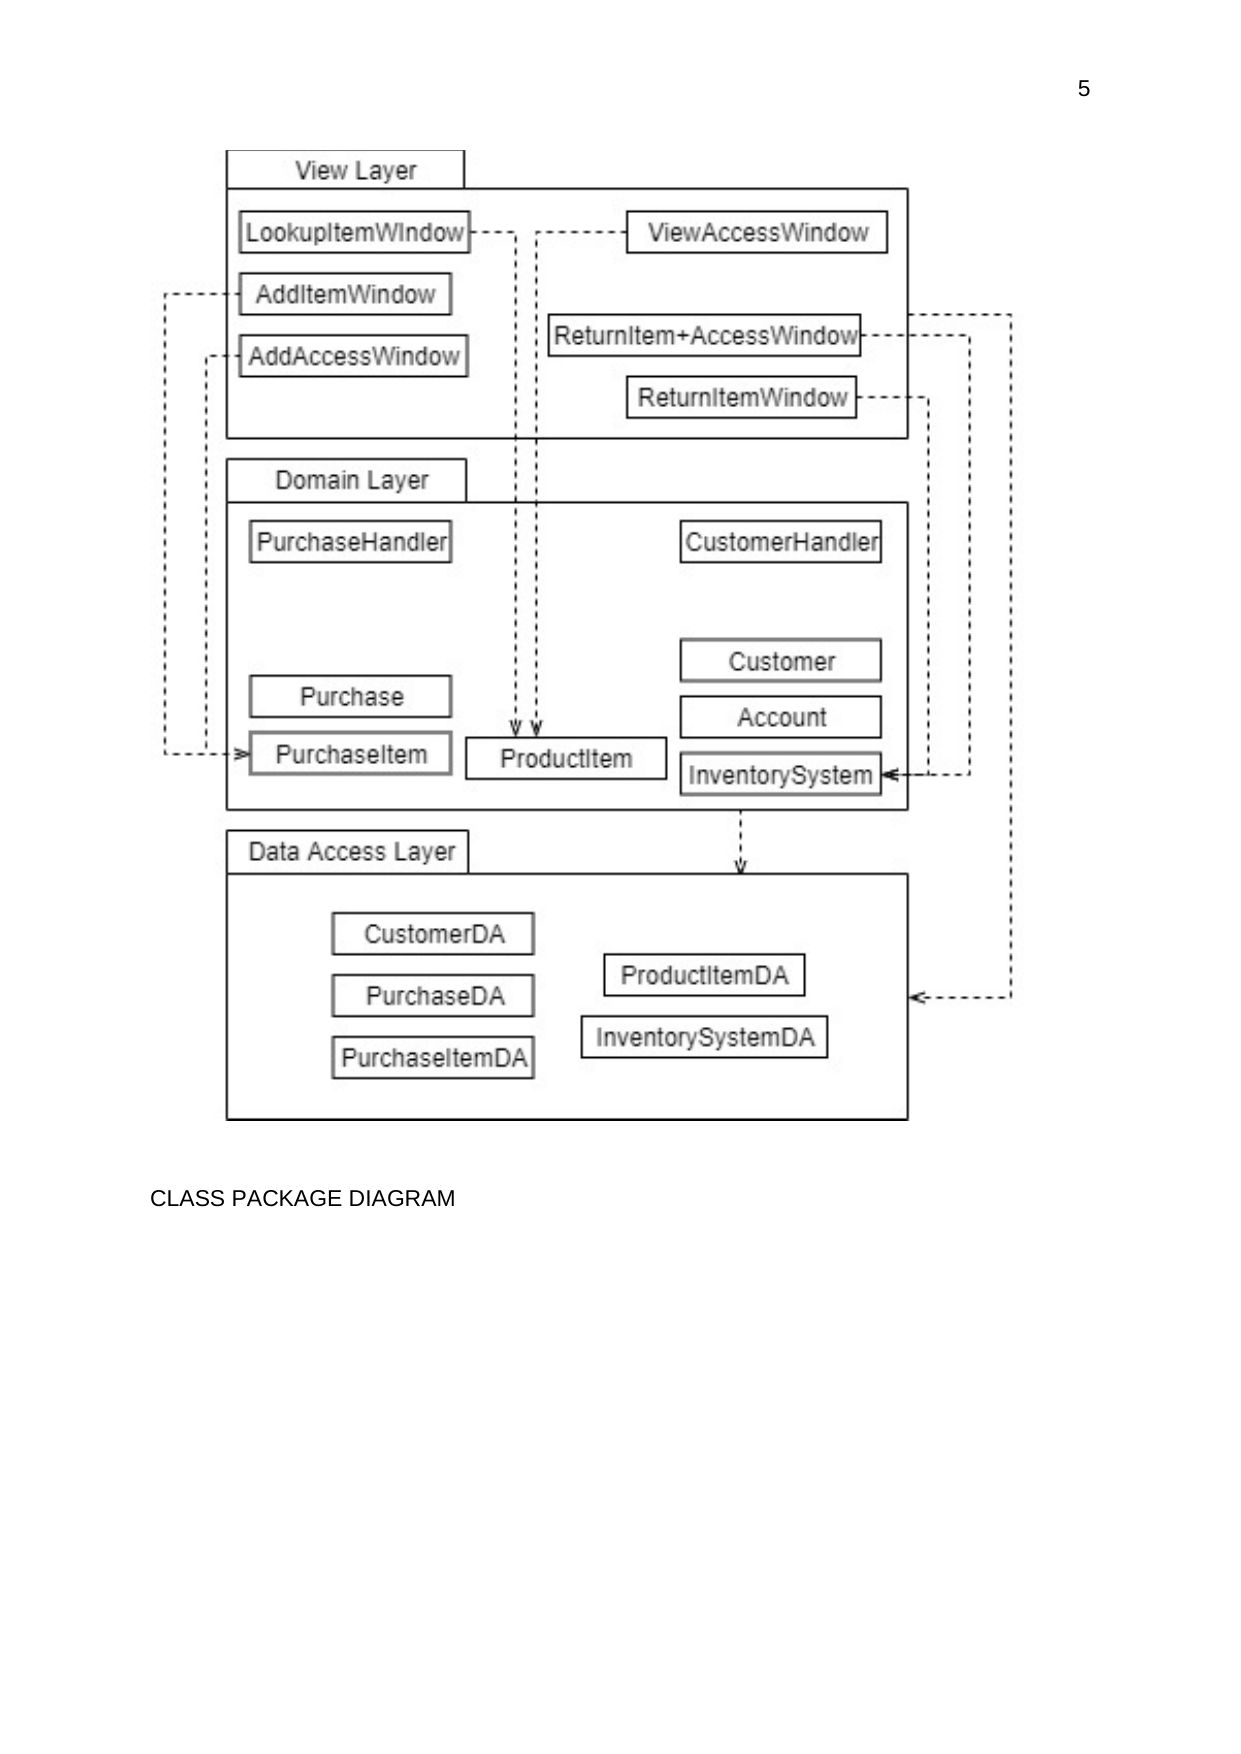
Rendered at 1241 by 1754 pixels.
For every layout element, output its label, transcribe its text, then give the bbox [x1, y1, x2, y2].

picture [150, 150, 1029, 1121]
text CLASS PACKAGE DIAGRAM [150, 1184, 1090, 1211]
